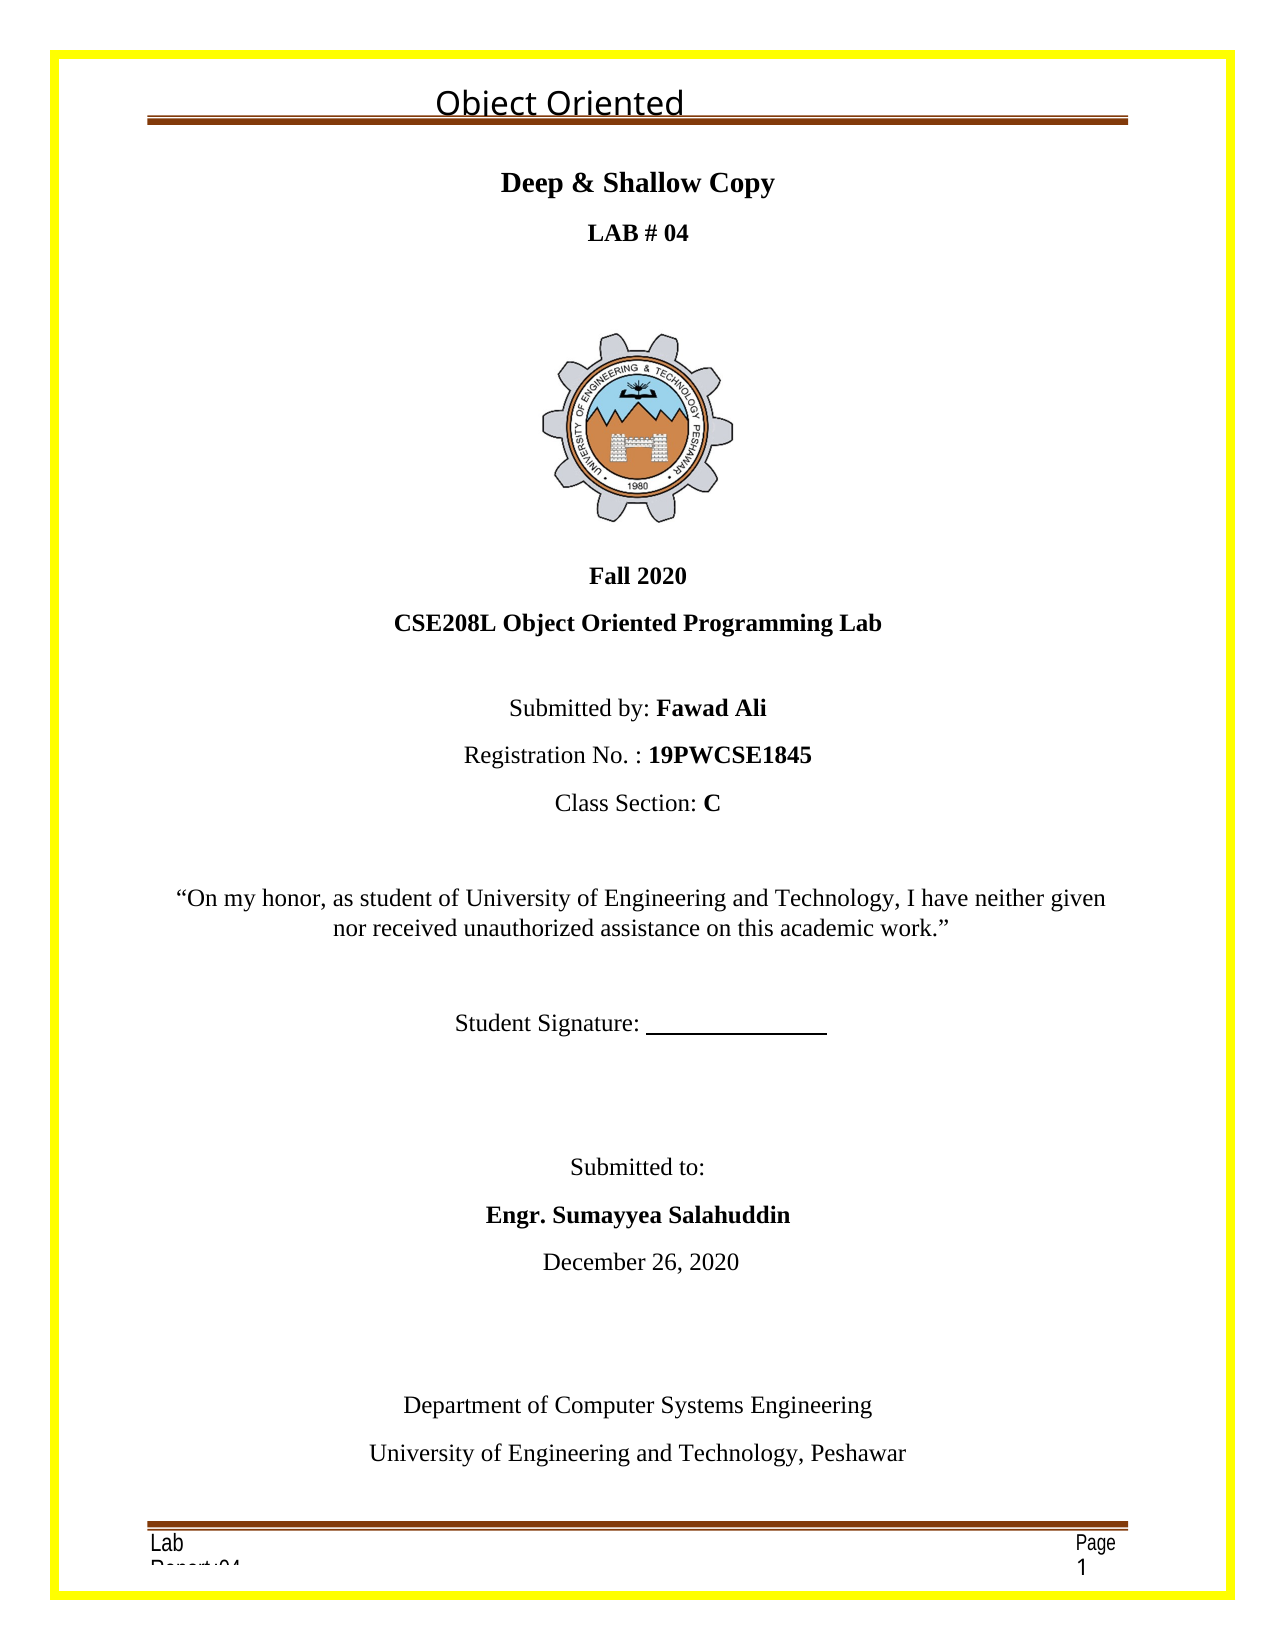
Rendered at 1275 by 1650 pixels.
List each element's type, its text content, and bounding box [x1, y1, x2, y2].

subtitle Deep & Shallow Copy [169, 165, 1106, 199]
text “On my honor, as student of University of Engineering and Technology, I have neither given nor received unauthorized assistance on this academic work.” [176, 883, 1106, 942]
picture [538, 329, 735, 526]
text Submitted to: [169, 1152, 1106, 1181]
text Submitted by: Fawad Ali Registration No. : 19PWCSE1845 Class Section: C [458, 693, 818, 816]
subtitle LAB # 04 [169, 218, 1106, 247]
text December 26, 2020 [176, 1247, 1106, 1276]
text Department of Computer Systems Engineering University of Engineering and Technology, Peshawar [369, 1390, 906, 1466]
text Student Signature: [139, 1008, 1142, 1037]
text Fall 2020 [169, 561, 1106, 589]
text CSE208L Object Oriented Programming Lab [169, 608, 1106, 637]
subtitle Engr. Sumayyea Salahuddin [170, 1200, 1106, 1229]
